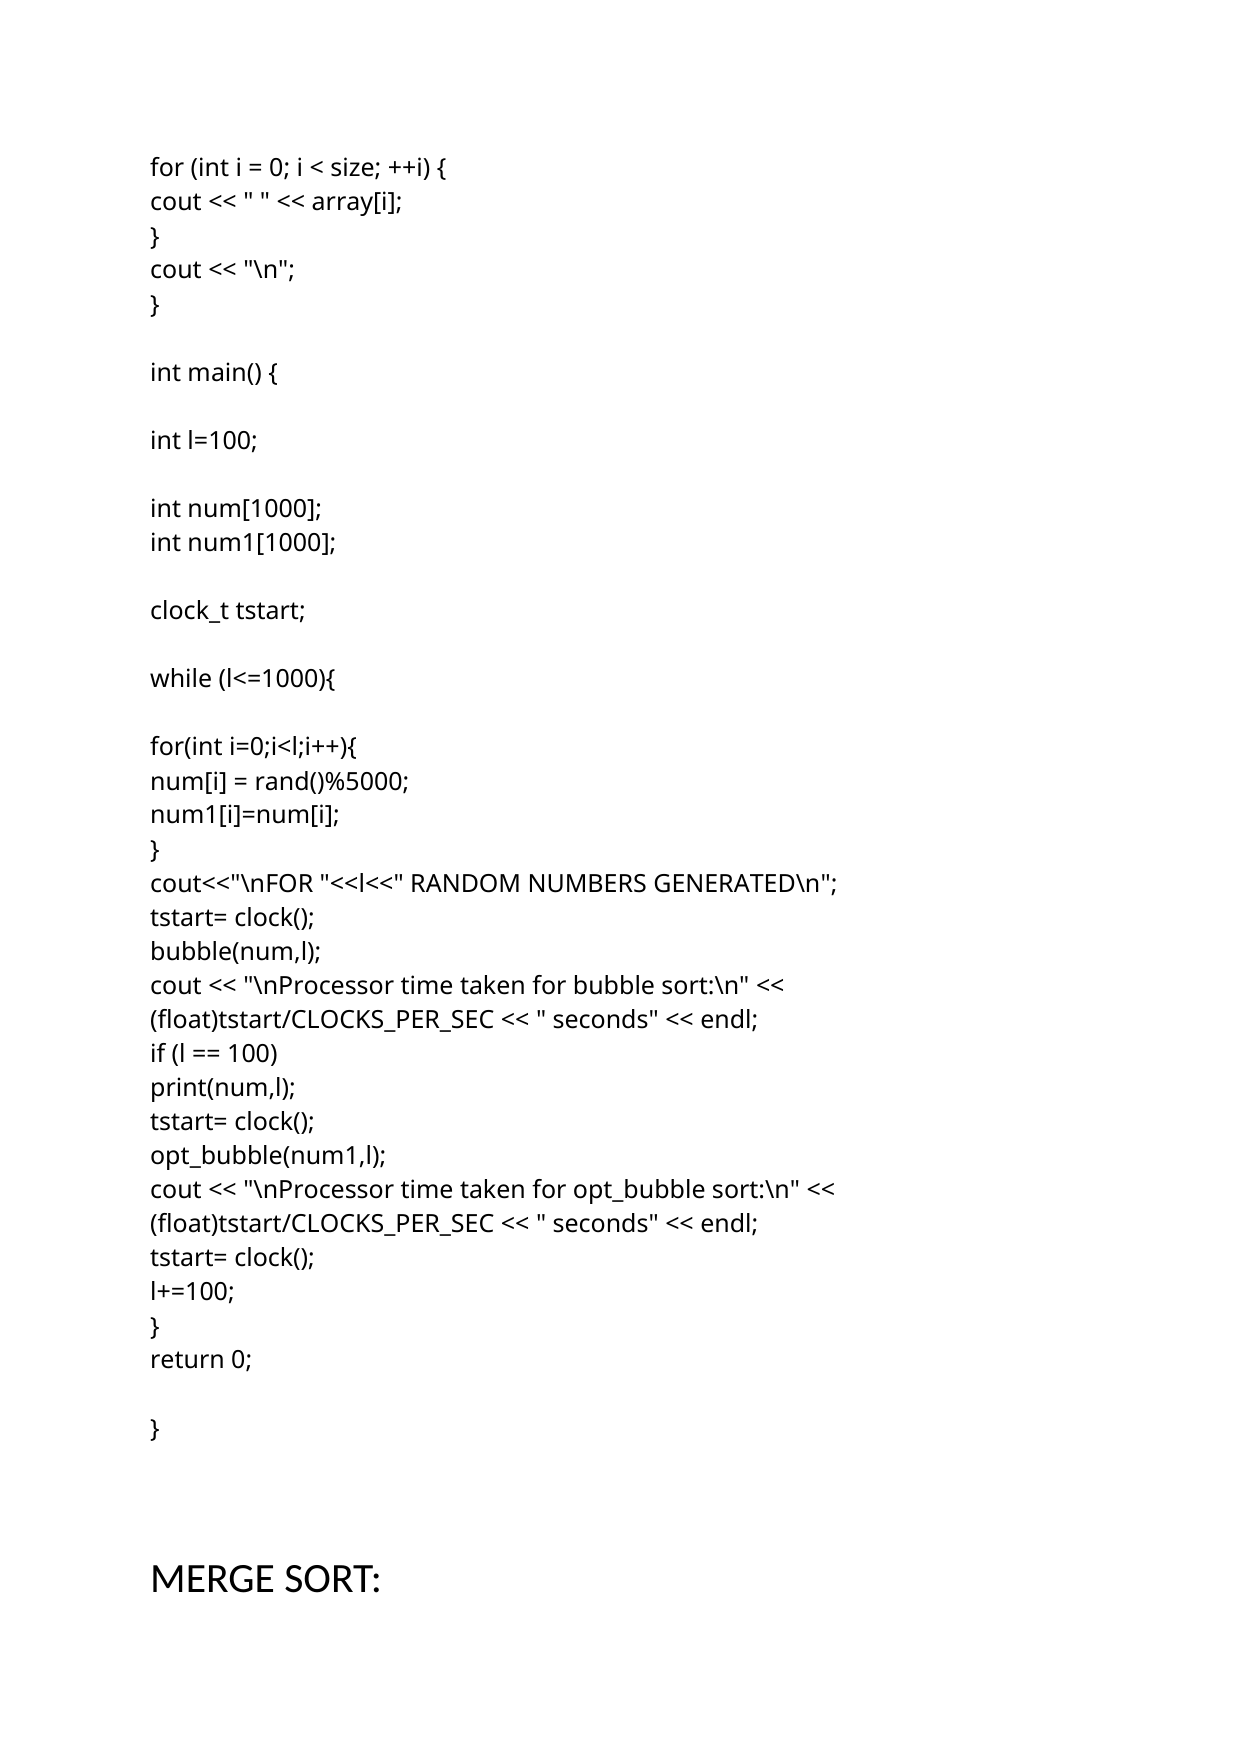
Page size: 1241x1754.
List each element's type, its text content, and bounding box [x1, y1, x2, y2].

text cout << "\nProcessor time taken for opt_bubble sort:\n" << (float)tstart/CLOCKS_PER_SEC << " seconds" << endl; [150, 1172, 1090, 1240]
text tstart= clock(); [150, 899, 1090, 933]
text } [150, 831, 1090, 865]
text int num1[1000]; [150, 525, 1090, 559]
text cout << "\nProcessor time taken for bubble sort:\n" << (float)tstart/CLOCKS_PER_SEC << " seconds" << endl; [150, 967, 1090, 1036]
text MERGE SORT: [150, 1552, 1090, 1603]
text return 0; [150, 1342, 1090, 1376]
text opt_bubble(num1,l); [150, 1138, 1090, 1172]
text for (int i = 0; i < size; ++i) { [150, 150, 1090, 184]
text print(num,l); [150, 1070, 1090, 1104]
text int l=100; [150, 422, 1090, 457]
text tstart= clock(); [150, 1240, 1090, 1274]
text tstart= clock(); [150, 1104, 1090, 1138]
text if (l == 100) [150, 1036, 1090, 1070]
text clock_t tstart; [150, 593, 1090, 627]
text cout << "\n"; [150, 252, 1090, 286]
text int main() { [150, 354, 1090, 388]
text } [150, 286, 1090, 320]
text num1[i]=num[i]; [150, 797, 1090, 831]
text bubble(num,l); [150, 933, 1090, 967]
text } [150, 218, 1090, 252]
text int num[1000]; [150, 491, 1090, 525]
text cout << " " << array[i]; [150, 184, 1090, 218]
text cout<<"\nFOR "<<l<<" RANDOM NUMBERS GENERATED\n"; [150, 865, 1090, 899]
text } [150, 1410, 1090, 1444]
text while (l<=1000){ [150, 661, 1090, 695]
text } [150, 1308, 1090, 1342]
text for(int i=0;i<l;i++){ [150, 729, 1090, 763]
text num[i] = rand()%5000; [150, 763, 1090, 797]
text l+=100; [150, 1274, 1090, 1308]
